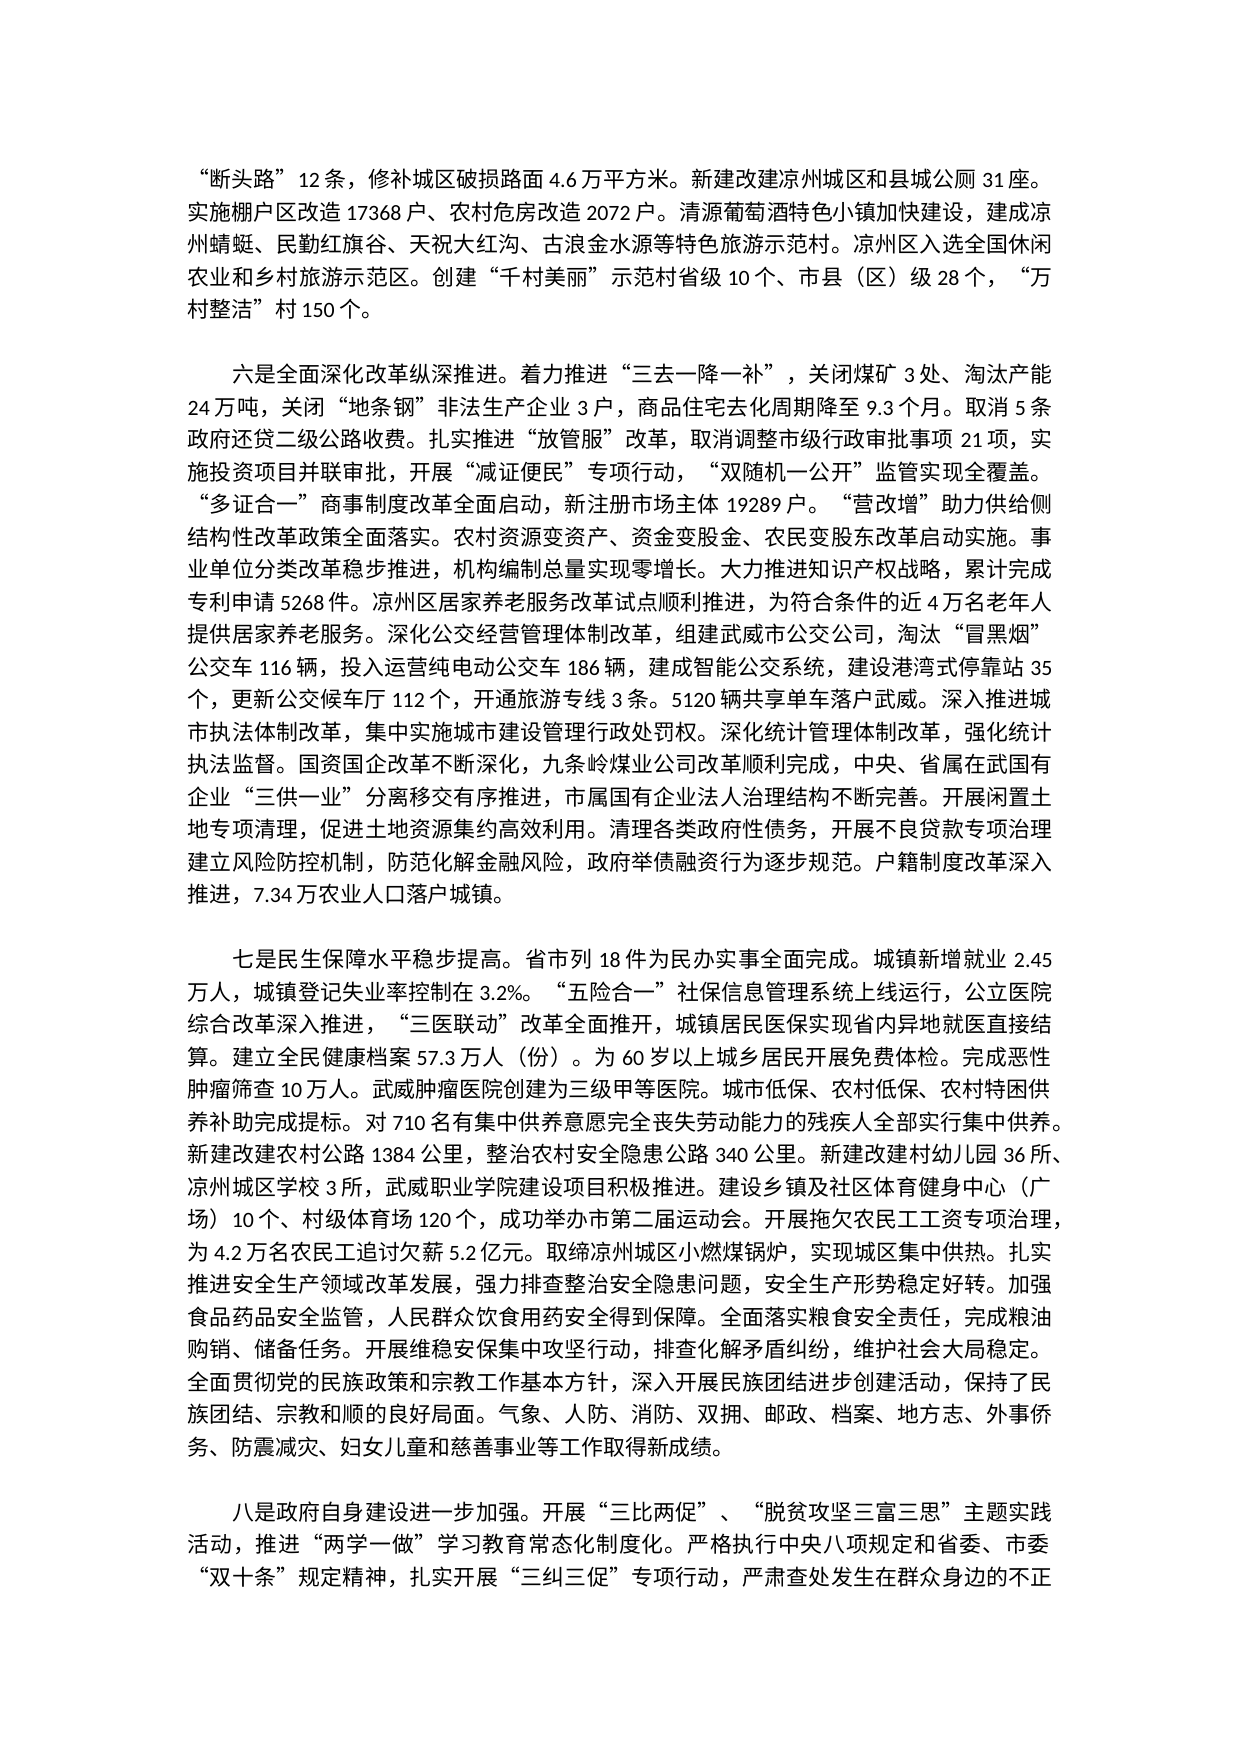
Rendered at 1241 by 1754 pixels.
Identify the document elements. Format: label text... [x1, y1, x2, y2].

text 六是全面深化改革纵深推进。着力推进“三去一降一补”，关闭煤矿3处、淘汰产能24万吨，关闭“地条钢”非法生产企业3户，商品住宅去化周期降至9.3个月。取消5条政府还贷二级公路收费。扎实推进“放管服”改革，取消调整市级行政审批事项21项，实施投资项目并联审批，开展“减证便民”专项行动，“双随机一公开”监管实现全覆盖。“多证合一”商事制度改革全面启动，新注册市场主体19289户。“营改增”助力供给侧结构性改革政策全面落实。农村资源变资产、资金变股金、农民变股东改革启动实施。事业单位分类改革稳步推进，机构编制总量实现零增长。大力推进知识产权战略，累计完成专利申请5268件。凉州区居家养老服务改革试点顺利推进，为符合条件的近4万名老年人提供居家养老服务。深化公交经营管理体制改革，组建武威市公交公司，淘汰“冒黑烟”公交车116辆，投入运营纯电动公交车186辆，建成智能公交系统，建设港湾式停靠站35个，更新公交候车厅112个，开通旅游专线3条。5120辆共享单车落户武威。深入推进城市执法体制改革，集中实施城市建设管理行政处罚权。深化统计管理体制改革，强化统计执法监督。国资国企改革不断深化，九条岭煤业公司改革顺利完成，中央、省属在武国有企业“三供一业”分离移交有序推进，市属国有企业法人治理结构不断完善。开展闲置土地专项清理，促进土地资源集约高效利用。清理各类政府性债务，开展不良贷款专项治理，建立风险防控机制，防范化解金融风险，政府举债融资行为逐步规范。户籍制度改革深入推进，7.34万农业人口落户城镇。 [187, 357, 1053, 909]
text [187, 1494, 1053, 1592]
text 七是民生保障水平稳步提高。省市列18件为民办实事全面完成。城镇新增就业2.45万人，城镇登记失业率控制在3.2%。“五险合一”社保信息管理系统上线运行，公立医院综合改革深入推进，“三医联动”改革全面推开，城镇居民医保实现省内异地就医直接结算。建立全民健康档案57.3万人（份）。为60岁以上城乡居民开展免费体检。完成恶性肿瘤筛查10万人。武威肿瘤医院创建为三级甲等医院。城市低保、农村低保、农村特困供养补助完成提标。对710名有集中供养意愿完全丧失劳动能力的残疾人全部实行集中供养。新建改建农村公路1384公里，整治农村安全隐患公路340公里。新建改建村幼儿园36所、凉州城区学校3所，武威职业学院建设项目积极推进。建设乡镇及社区体育健身中心（广场）10个、村级体育场120个，成功举办市第二届运动会。开展拖欠农民工工资专项治理，为4.2万名农民工追讨欠薪5.2亿元。取缔凉州城区小燃煤锅炉，实现城区集中供热。扎实推进安全生产领域改革发展，强力排查整治安全隐患问题，安全生产形势稳定好转。加强食品药品安全监管，人民群众饮食用药安全得到保障。全面落实粮食安全责任，完成粮油购销、储备任务。开展维稳安保集中攻坚行动，排查化解矛盾纠纷，维护社会大局稳定。全面贯彻党的民族政策和宗教工作基本方针，深入开展民族团结进步创建活动，保持了民族团结、宗教和顺的良好局面。气象、人防、消防、双拥、邮政、档案、地方志、外事侨务、防震减灾、妇女儿童和慈善事业等工作取得新成绩。 [187, 942, 1053, 1462]
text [187, 162, 1053, 324]
